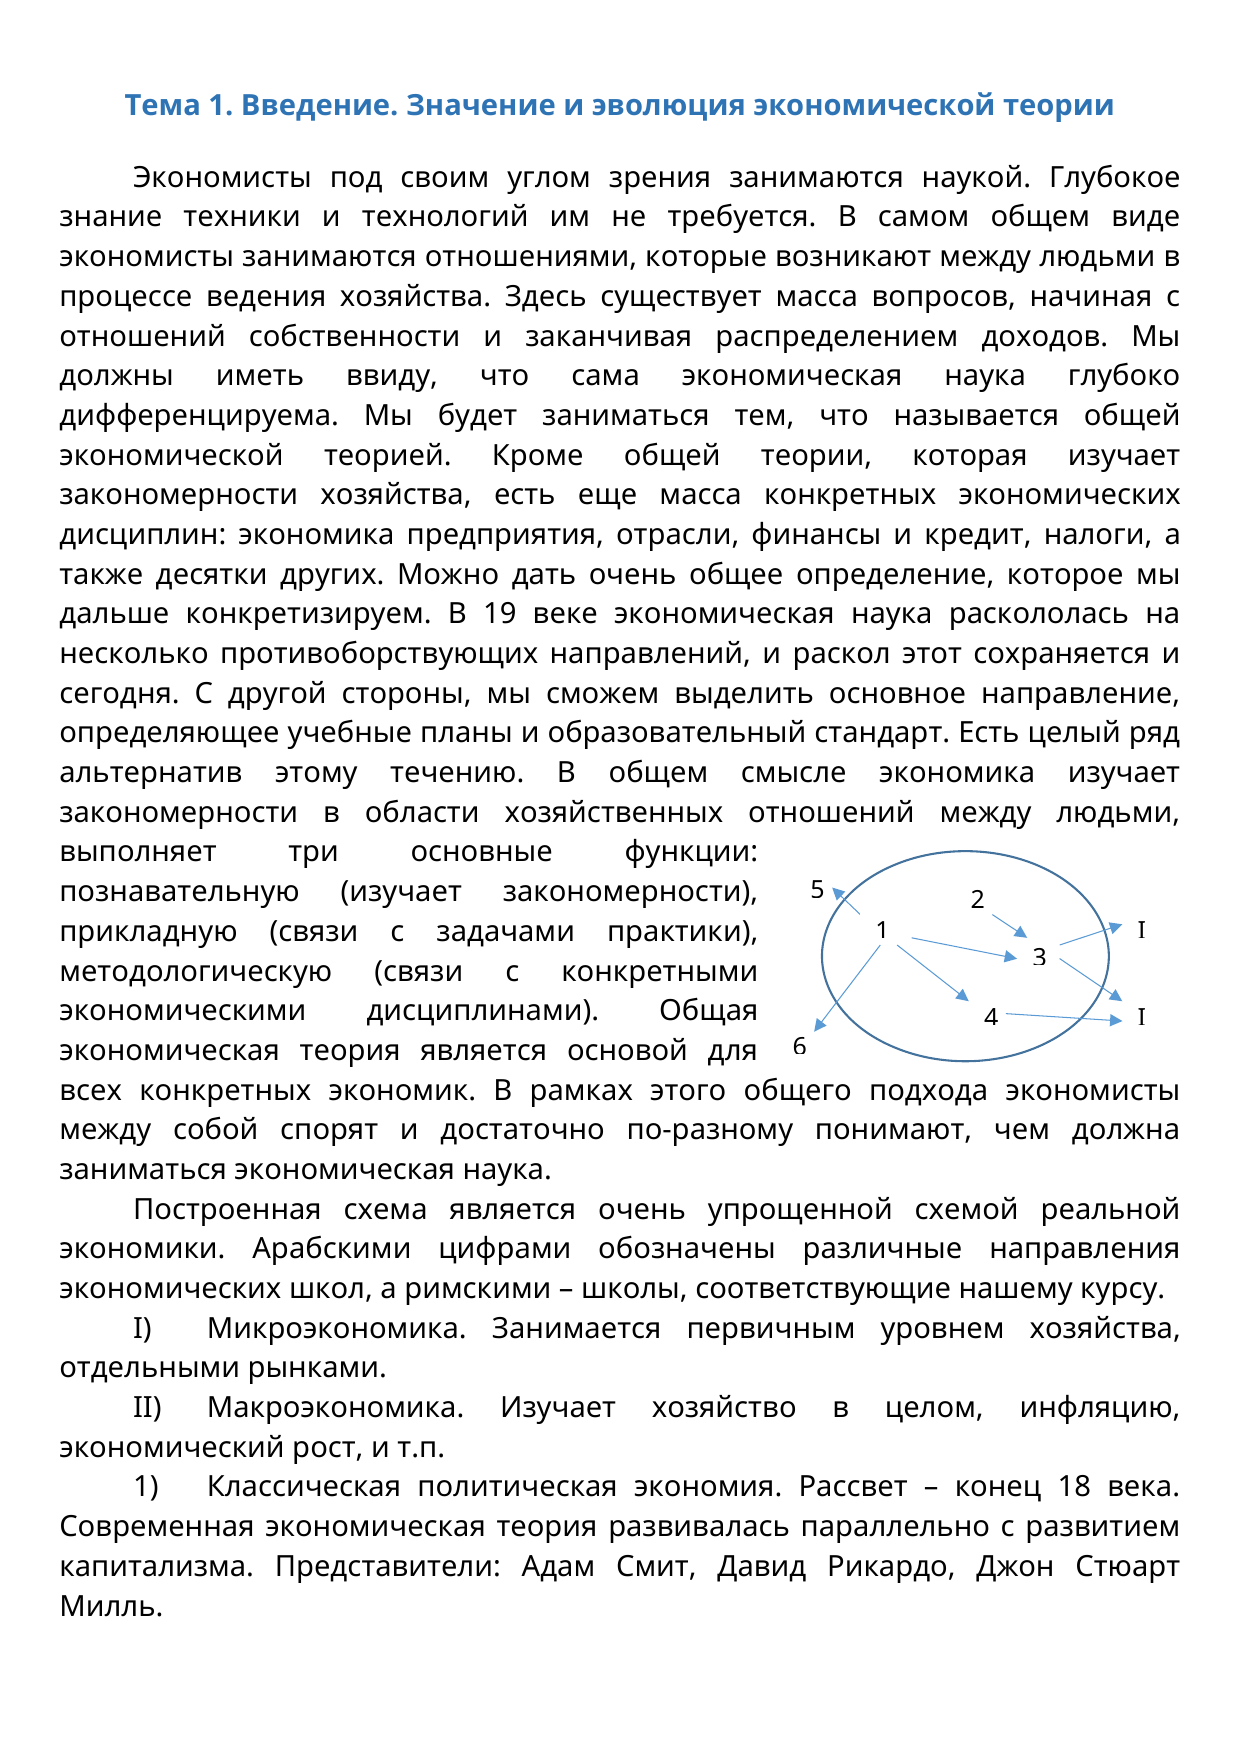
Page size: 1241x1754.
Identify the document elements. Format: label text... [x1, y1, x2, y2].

list Макроэкономика. Изучает хозяйство в целом, инфляцию, экономический рост, и т.п. [59, 1386, 1181, 1466]
subtitle Тема 1. Введение. Значение и эволюция экономической теории [59, 84, 1181, 124]
text Экономисты под своим углом зрения занимаются наукой. Глубокое знание техники и технологий им не требуется. В самом общем виде экономисты занимаются отношениями, которые возникают между людьми в процессе ведения хозяйства. Здесь существует масса вопросов, начиная с отношений собственности и заканчивая распределением доходов. Мы должны иметь ввиду, что сама экономическая наука глубоко дифференцируема. Мы будет заниматься тем, что называется общей экономической теорией. Кроме общей теории, которая изучает закономерности хозяйства, есть еще масса конкретных экономических дисциплин: экономика предприятия, отрасли, финансы и кредит, налоги, а также десятки других. Можно дать очень общее определение, которое мы дальше конкретизируем. В 19 веке экономическая наука раскололась на несколько противоборствующих направлений, и раскол этот сохраняется и сегодня. С другой стороны, мы сможем выделить основное направление, определяющее учебные планы и образовательный стандарт. Есть целый ряд альтернатив этому течению. В общем смысле экономика изучает закономерности в области хозяйственных отношений между людьми, выполняет три основные функции: познавательную (изучает закономерности), прикладную (связи с задачами практики), методологическую (связи с конкретными экономическими дисциплинами). Общая экономическая теория является основой для всех конкретных экономик. В рамках этого общего подхода экономисты между собой спорят и достаточно по-разному понимают, чем должна заниматься экономическая наука. [59, 156, 1181, 1188]
text Построенная схема является очень упрощенной схемой реальной экономики. Арабскими цифрами обозначены различные направления экономических школ, а римскими – школы, соответствующие нашему курсу. [59, 1188, 1181, 1307]
list Микроэкономика. Занимается первичным уровнем хозяйства, отдельными рынками. [59, 1307, 1181, 1386]
list Классическая политическая экономия. Рассвет – конец 18 века. Современная экономическая теория развивалась параллельно с развитием капитализма. Представители: Адам Смит, Давид Рикардо, Джон Стюарт Милль. [59, 1466, 1181, 1624]
